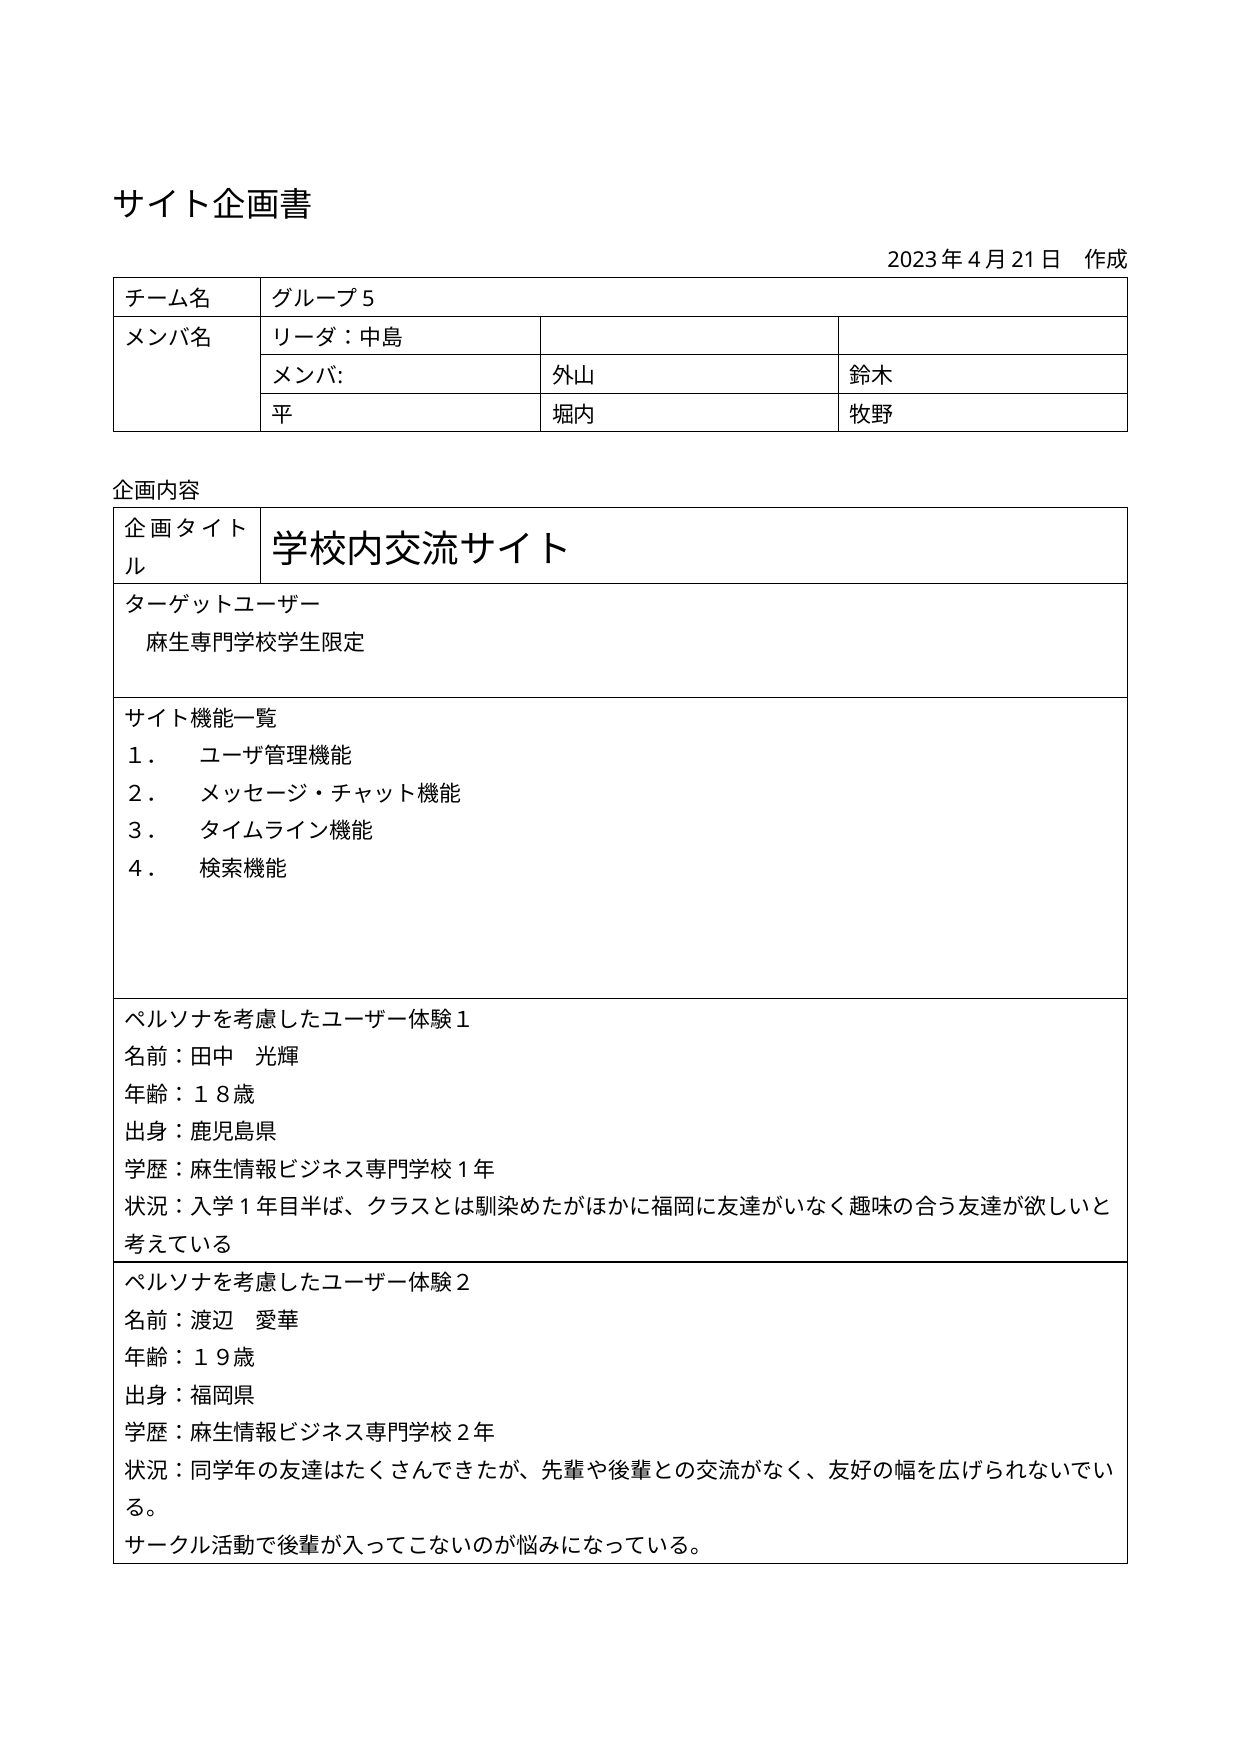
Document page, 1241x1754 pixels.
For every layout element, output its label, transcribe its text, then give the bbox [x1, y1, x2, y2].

table_cell 堀内 [541, 394, 838, 431]
table_cell メンバ: [261, 355, 540, 393]
text サイト企画書 [112, 164, 1128, 239]
table_cell 外山 [541, 355, 838, 393]
text 企画内容 [112, 470, 1128, 507]
table_cell 平 [261, 394, 540, 431]
text 2023年4月21日 作成 [112, 239, 1128, 277]
table_cell [541, 317, 838, 354]
table_cell 鈴木 [839, 355, 1127, 393]
table_cell ターゲットユーザー 麻生専門学校学生限定 [114, 584, 1127, 697]
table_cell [114, 1263, 1127, 1562]
table_cell 牧野 [839, 394, 1127, 431]
table_cell サイト機能一覧 ユーザ管理機能 メッセージ・チャット機能 タイムライン機能 検索機能 [114, 698, 1127, 998]
table_cell [839, 317, 1127, 354]
table_cell リーダ：中島 [261, 317, 540, 354]
table_cell ペルソナを考慮したユーザー体験１ 名前：田中 光輝 年齢：１８歳 出身：鹿児島県 学歴：麻生情報ビジネス専門学校1年 状況：入学1年目半ば、クラスとは馴染めたがほかに福岡に友達がいなく趣味の合う友達が欲しいと考えている [114, 999, 1127, 1261]
table_header チーム名 [114, 278, 260, 316]
table_header グループ5 [261, 278, 1127, 316]
table_header 企画タイトル [114, 508, 260, 583]
table_header 学校内交流サイト [261, 508, 1127, 583]
table_cell メンバ名 [114, 317, 260, 431]
